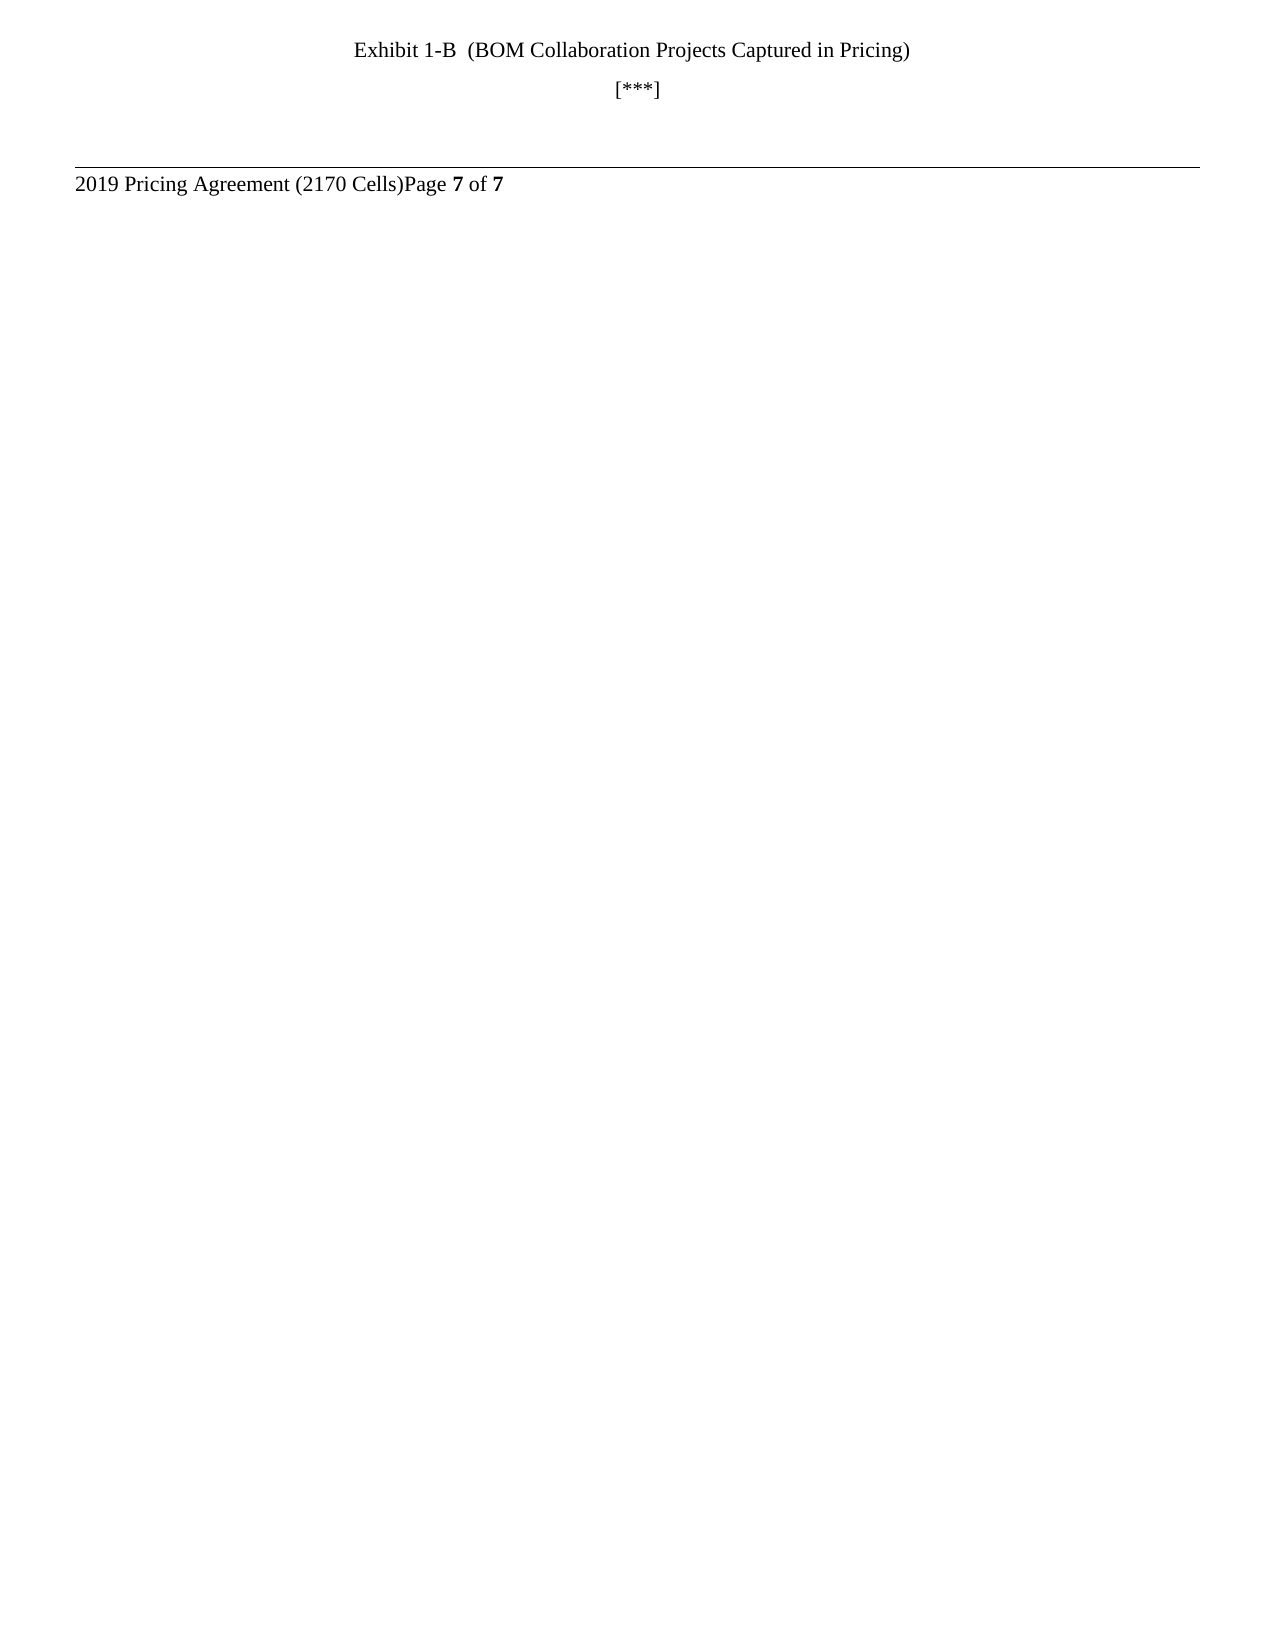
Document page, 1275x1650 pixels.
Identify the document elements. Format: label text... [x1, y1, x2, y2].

text Exhibit 1-B (BOM Collaboration Projects Captured in Pricing) [75, 37, 1200, 63]
text [***] [75, 76, 1200, 101]
text 2019 Pricing Agreement (2170 Cells)Page 7 of 7 [75, 171, 1200, 196]
